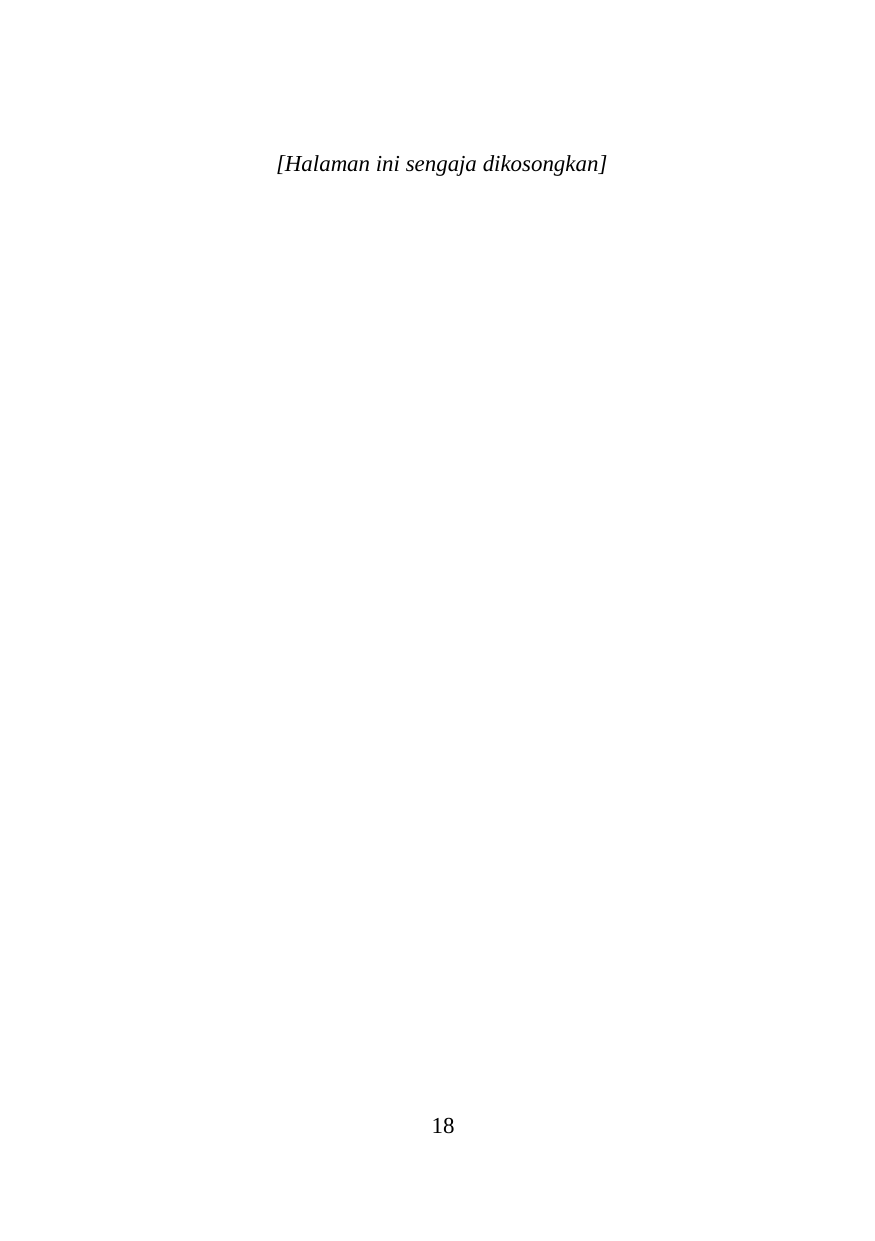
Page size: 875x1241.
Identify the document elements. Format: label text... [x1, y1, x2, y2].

text [Halaman ini sengaja dikosongkan] [118, 150, 767, 176]
